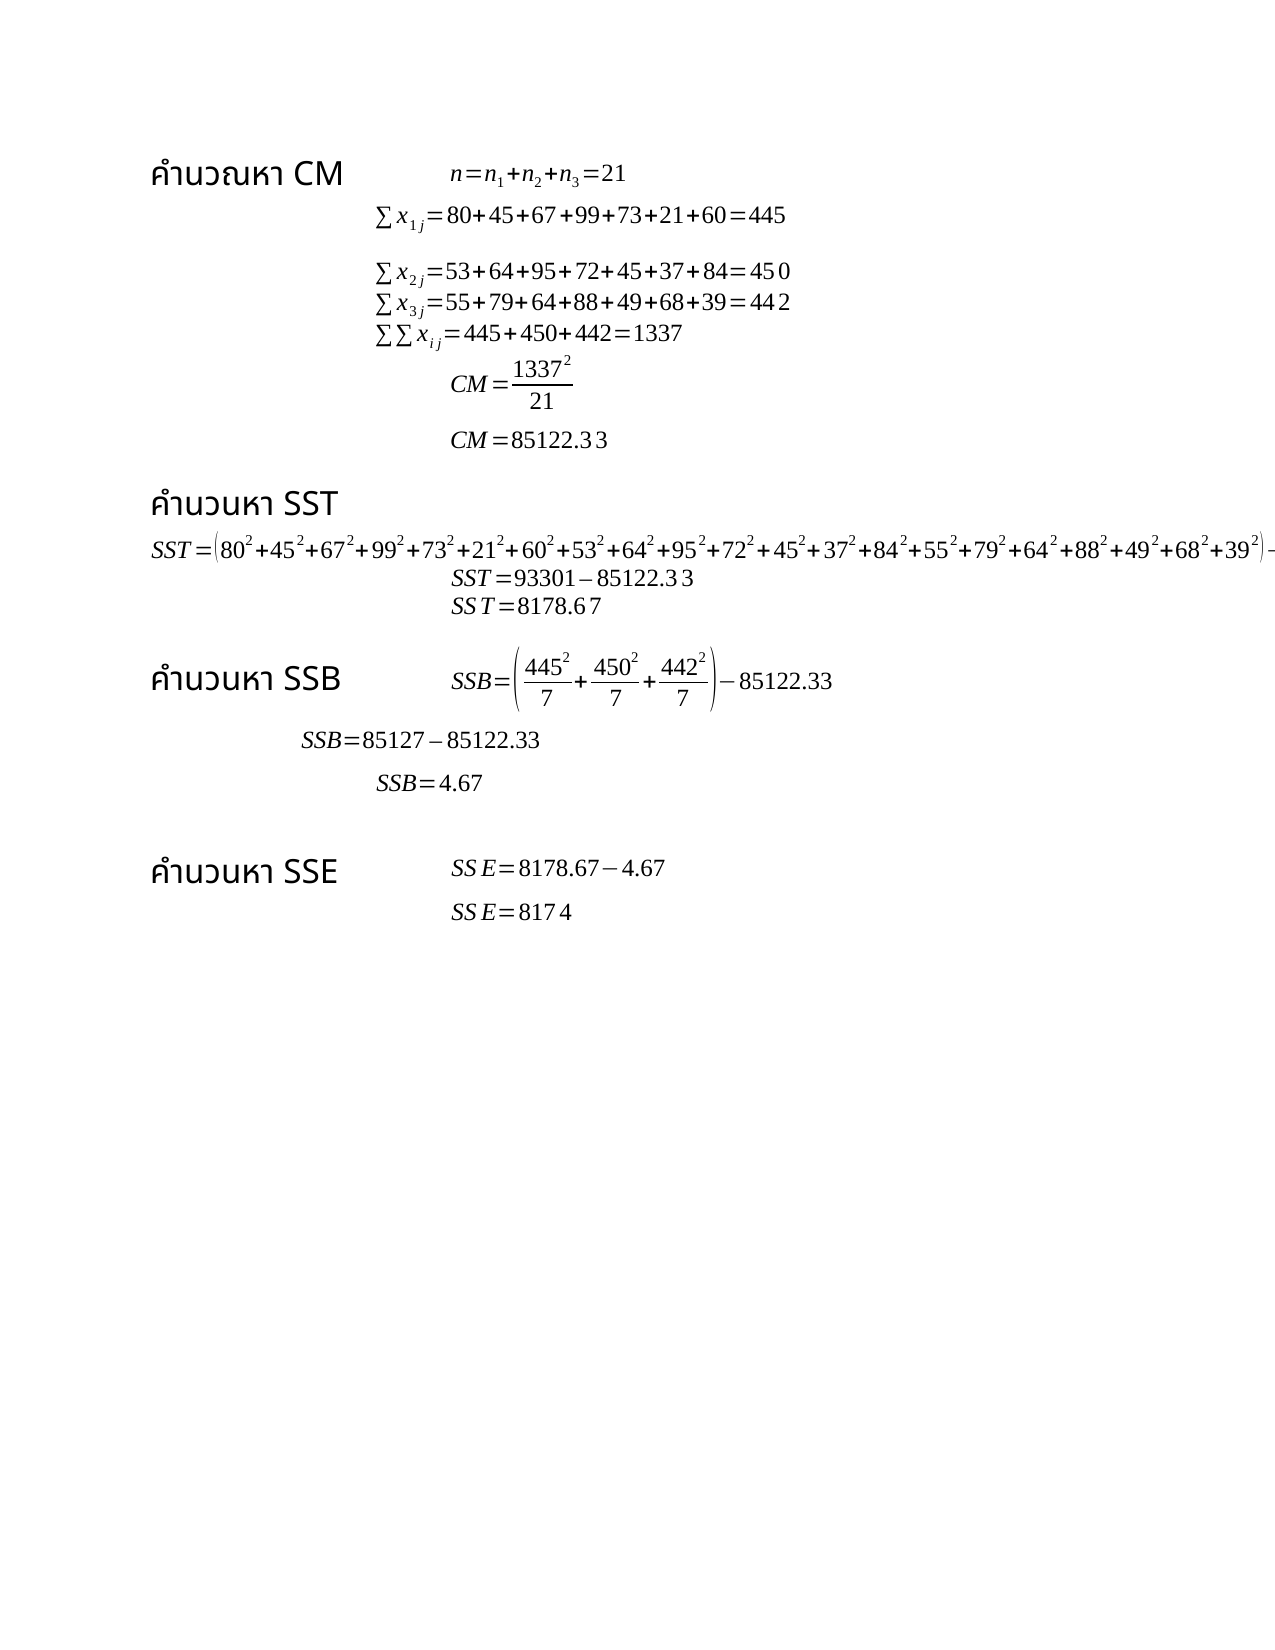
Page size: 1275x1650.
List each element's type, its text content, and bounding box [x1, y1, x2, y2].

text คำนวนหา SSB [150, 646, 1125, 766]
text คำนวนหา SST [150, 479, 1125, 565]
text คำนวนหา SSE [150, 847, 1125, 898]
text คำนวณหา CM [150, 150, 1125, 201]
